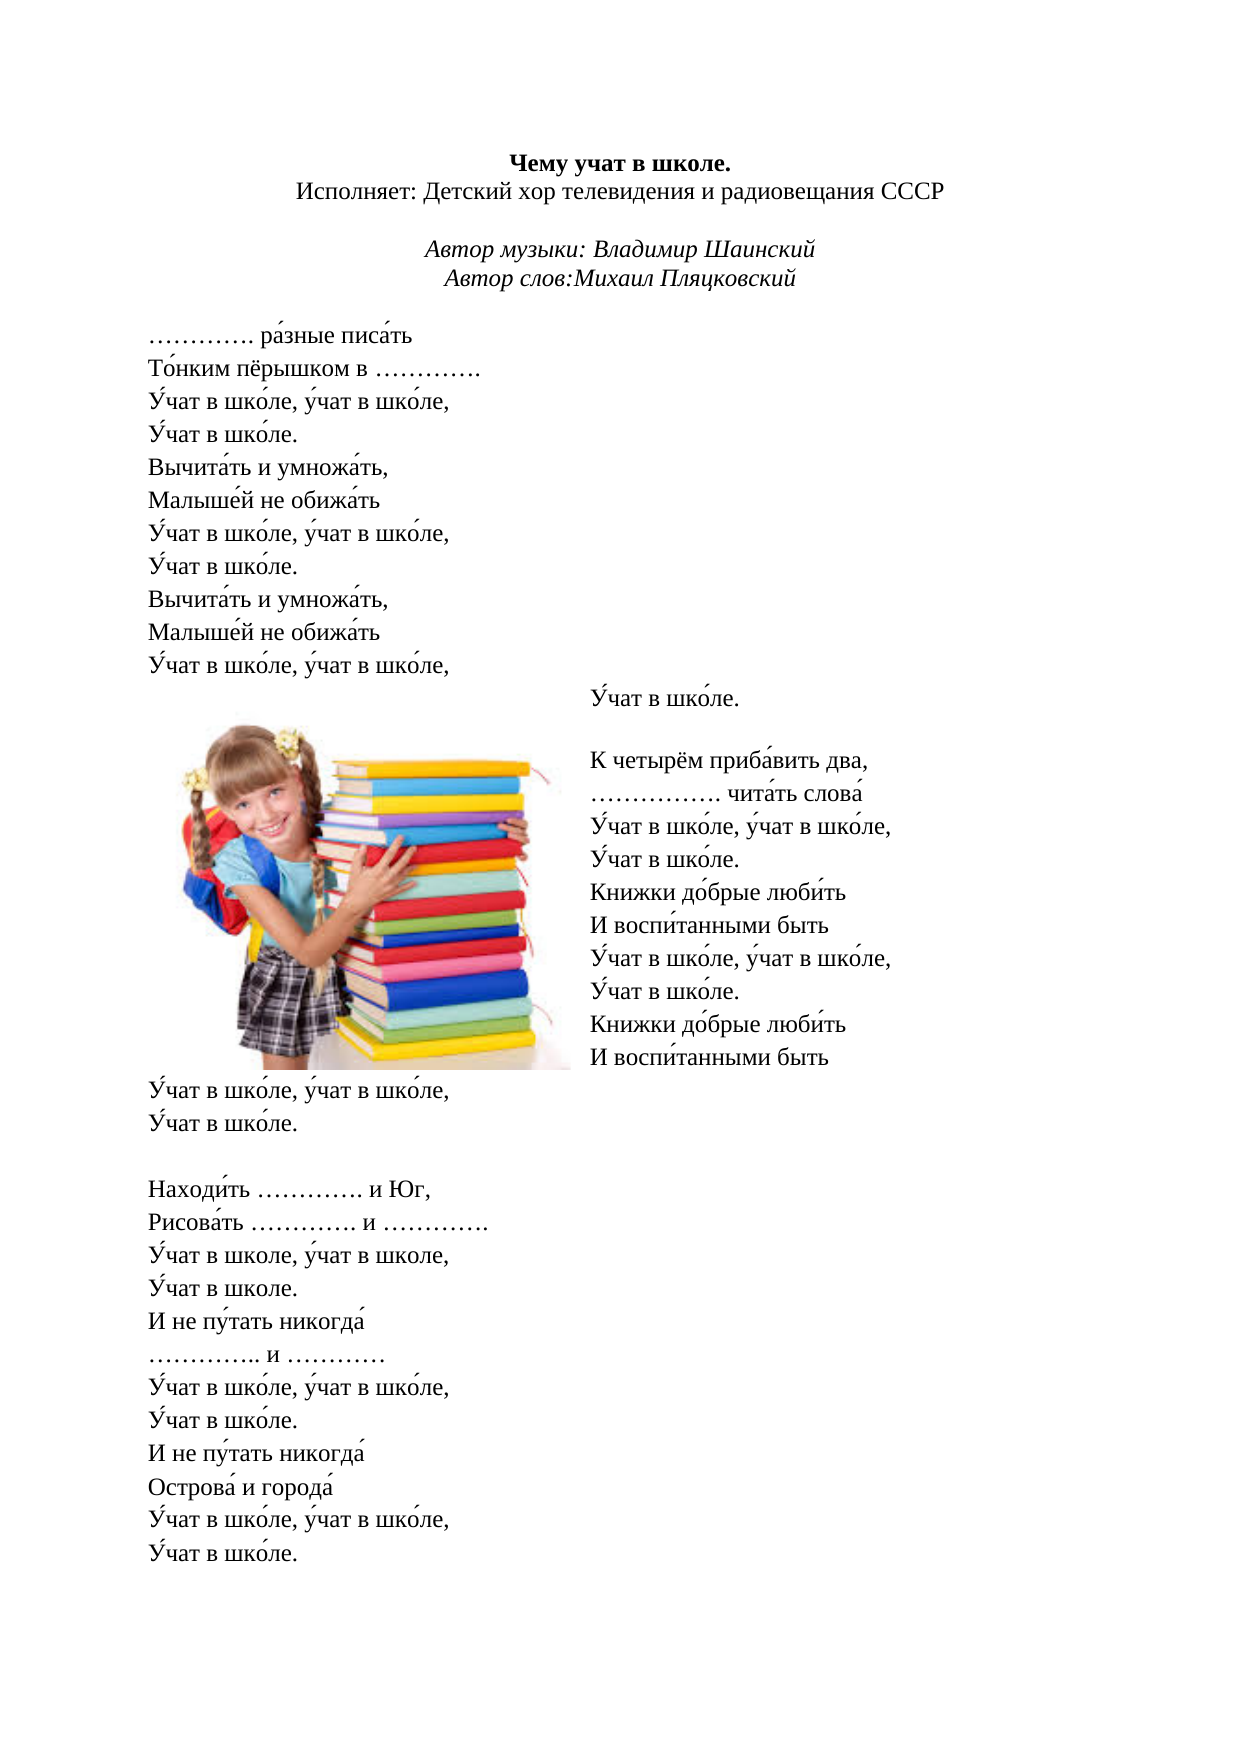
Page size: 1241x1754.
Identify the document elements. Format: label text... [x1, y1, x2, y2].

text Исполняет: Детский хор телевидения и радиовещания СССР [148, 176, 1093, 205]
text Автор музыки: Владимир Шаинский [148, 234, 1093, 263]
text Чему учат в школе. [148, 148, 1093, 176]
picture [147, 685, 571, 1070]
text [148, 320, 1093, 1599]
text Автор слов:Михаил Пляцковский [148, 263, 1093, 291]
